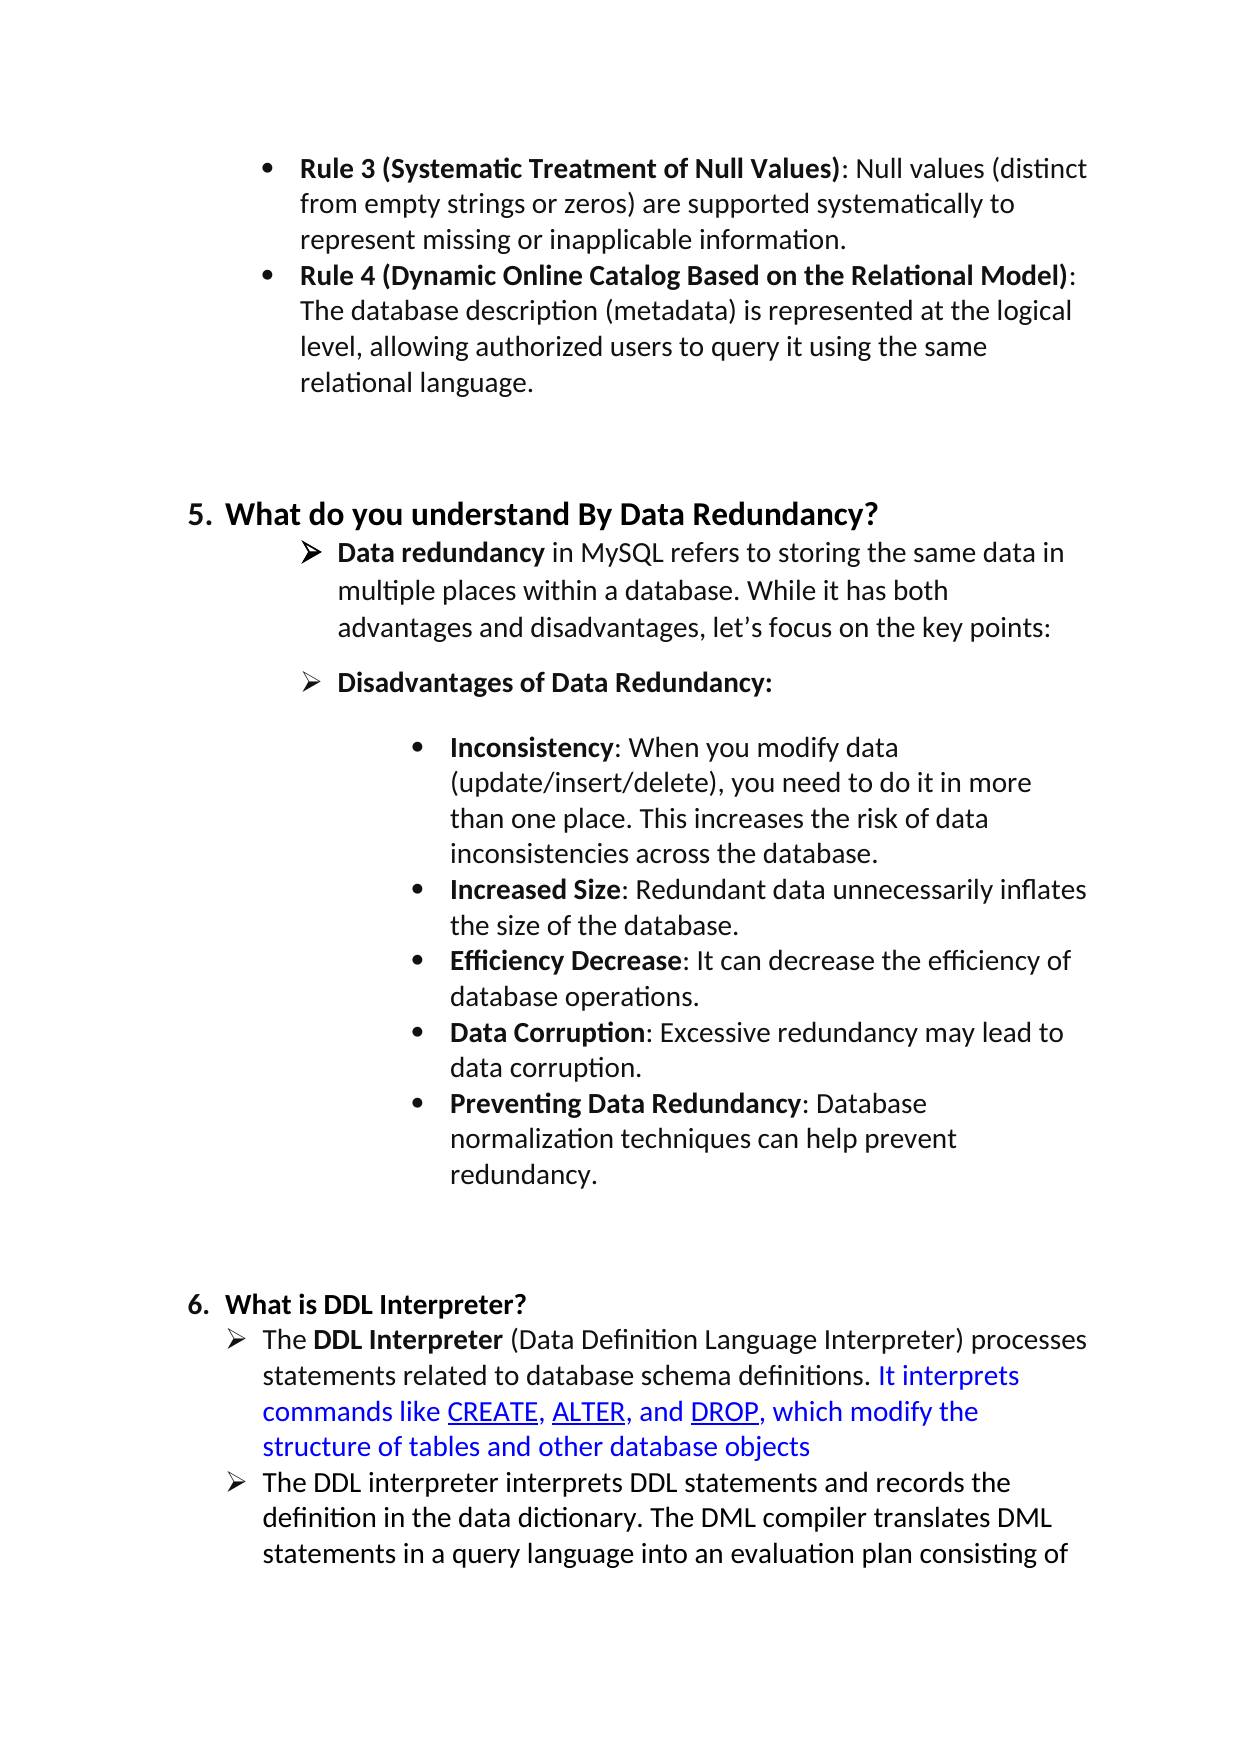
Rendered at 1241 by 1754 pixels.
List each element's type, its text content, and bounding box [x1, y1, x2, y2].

list The DDL Interpreter (Data Definition Language Interpreter) processes statements related to database schema definitions. It interprets commands like CREATE, ALTER, and DROP, which modify the structure of tables and other database objects [811, 1321, 1090, 1464]
list Rule 3 (Systematic Treatment of Null Values): Null values (distinct from empty strings or zeros) are supported systematically to represent missing or inapplicable information. [262, 150, 1090, 257]
list Disadvantages of Data Redundancy: [300, 664, 1090, 699]
list Inconsistency: When you modify data (update/insert/delete), you need to do it in more than one place. This increases the risk of data inconsistencies across the database. [412, 729, 1090, 871]
list What do you understand By Data Redundancy? [187, 493, 1090, 534]
list Increased Size: Redundant data unnecessarily inflates the size of the database. [412, 871, 1090, 942]
list Efficiency Decrease: It can decrease the efficiency of database operations. [412, 942, 1090, 1014]
list Data redundancy in MySQL refers to storing the same data in multiple places within a database. While it has both advantages and disadvantages, let’s focus on the key points: [300, 534, 1090, 645]
list Preventing Data Redundancy: Database normalization techniques can help prevent redundancy. [412, 1085, 1090, 1192]
list Rule 4 (Dynamic Online Catalog Based on the Relational Model): The database description (metadata) is represented at the logical level, allowing authorized users to query it using the same relational language. [262, 257, 1090, 399]
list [225, 1464, 1090, 1571]
list What is DDL Interpreter? [187, 1286, 1090, 1321]
list Data Corruption: Excessive redundancy may lead to data corruption. [412, 1014, 1090, 1085]
